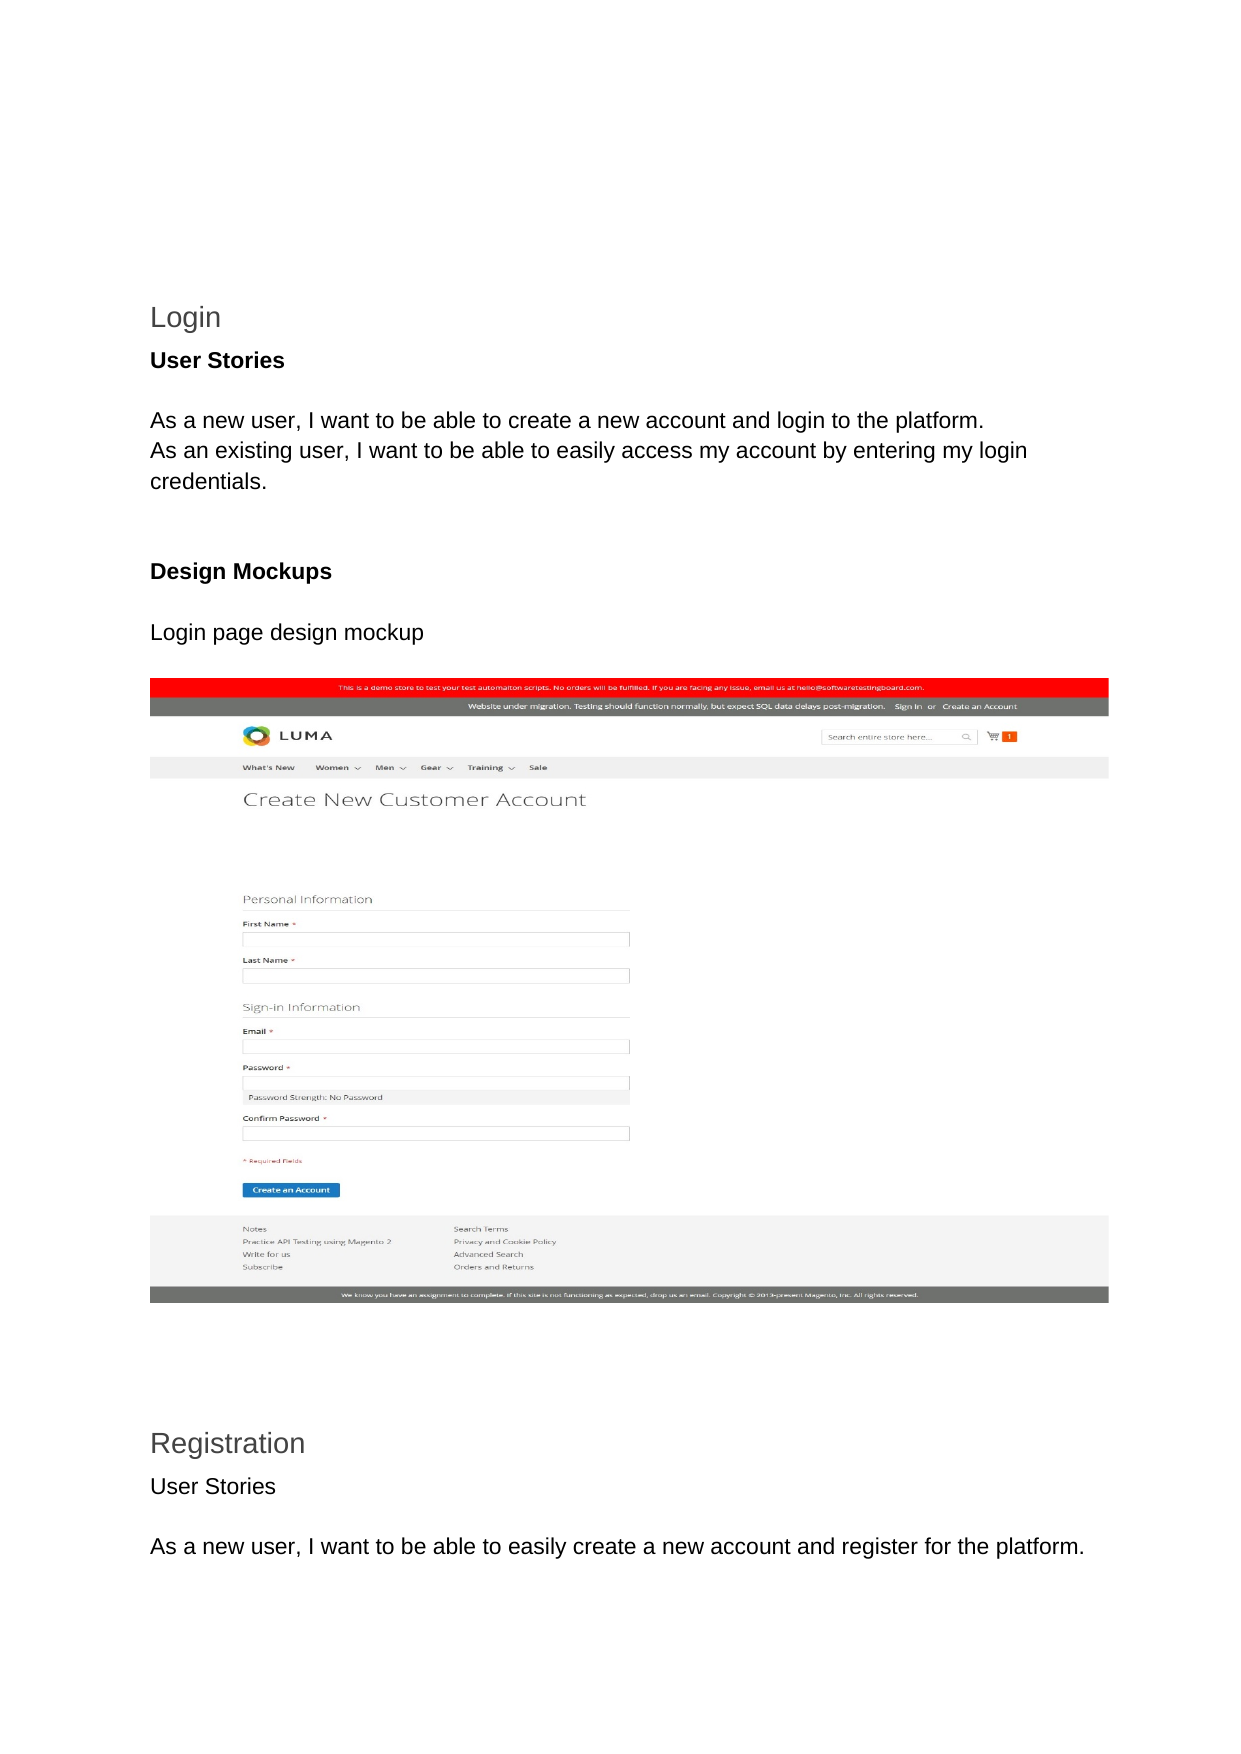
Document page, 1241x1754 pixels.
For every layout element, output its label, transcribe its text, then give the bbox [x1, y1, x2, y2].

text Login page design mockup [150, 619, 1090, 645]
text User Stories [150, 347, 1090, 373]
text As an existing user, I want to be able to easily access my account by entering my login credentials. [150, 437, 1090, 494]
subtitle Registration [150, 1426, 1090, 1459]
picture [150, 678, 1109, 1303]
text User Stories [150, 1473, 1090, 1499]
text As a new user, I want to be able to create a new account and login to the platform. [150, 407, 1090, 434]
subtitle Login [150, 300, 1090, 333]
text As a new user, I want to be able to easily create a new account and register for the platform. [150, 1533, 1090, 1559]
text Design Mockups [150, 558, 1090, 585]
